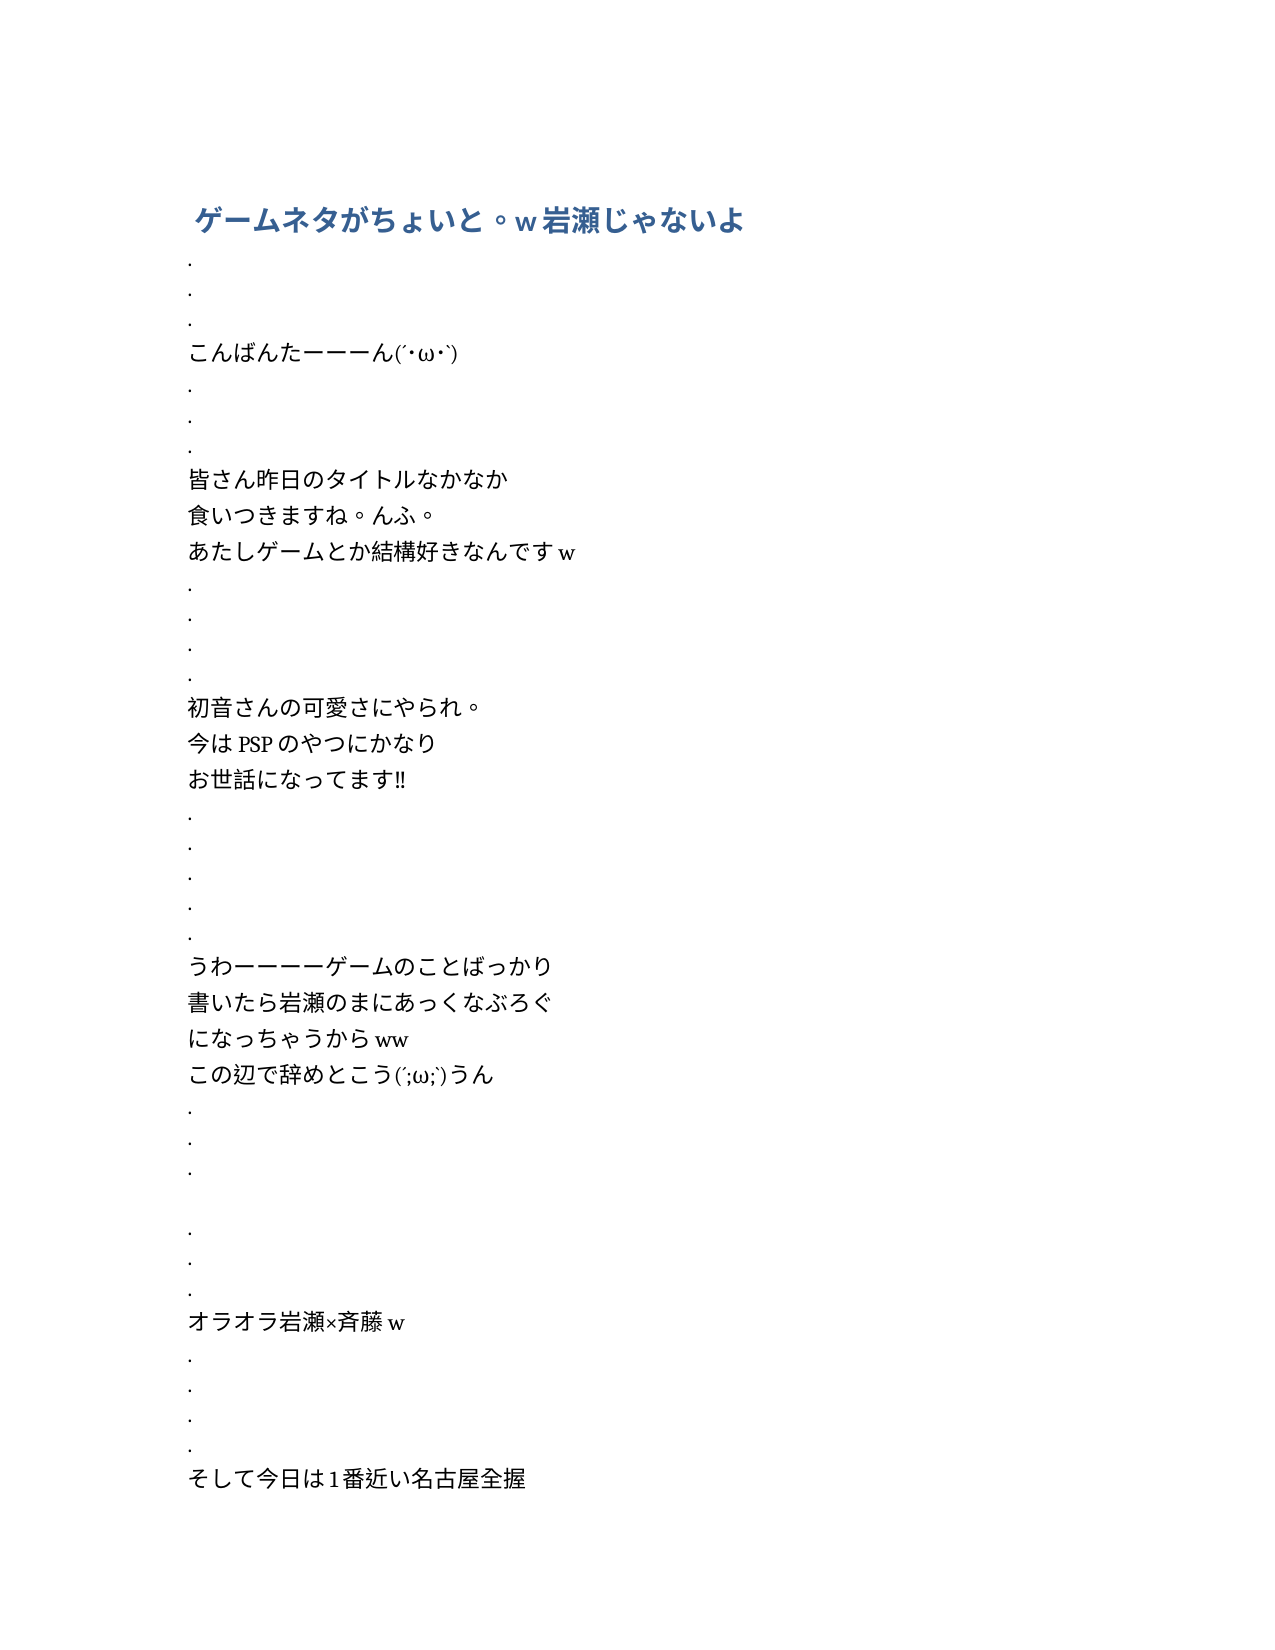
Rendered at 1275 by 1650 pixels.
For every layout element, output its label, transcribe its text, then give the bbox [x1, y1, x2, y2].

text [187, 246, 1087, 1494]
subtitle ゲームネタがちょいと。w岩瀬じゃないよ [187, 200, 1087, 240]
